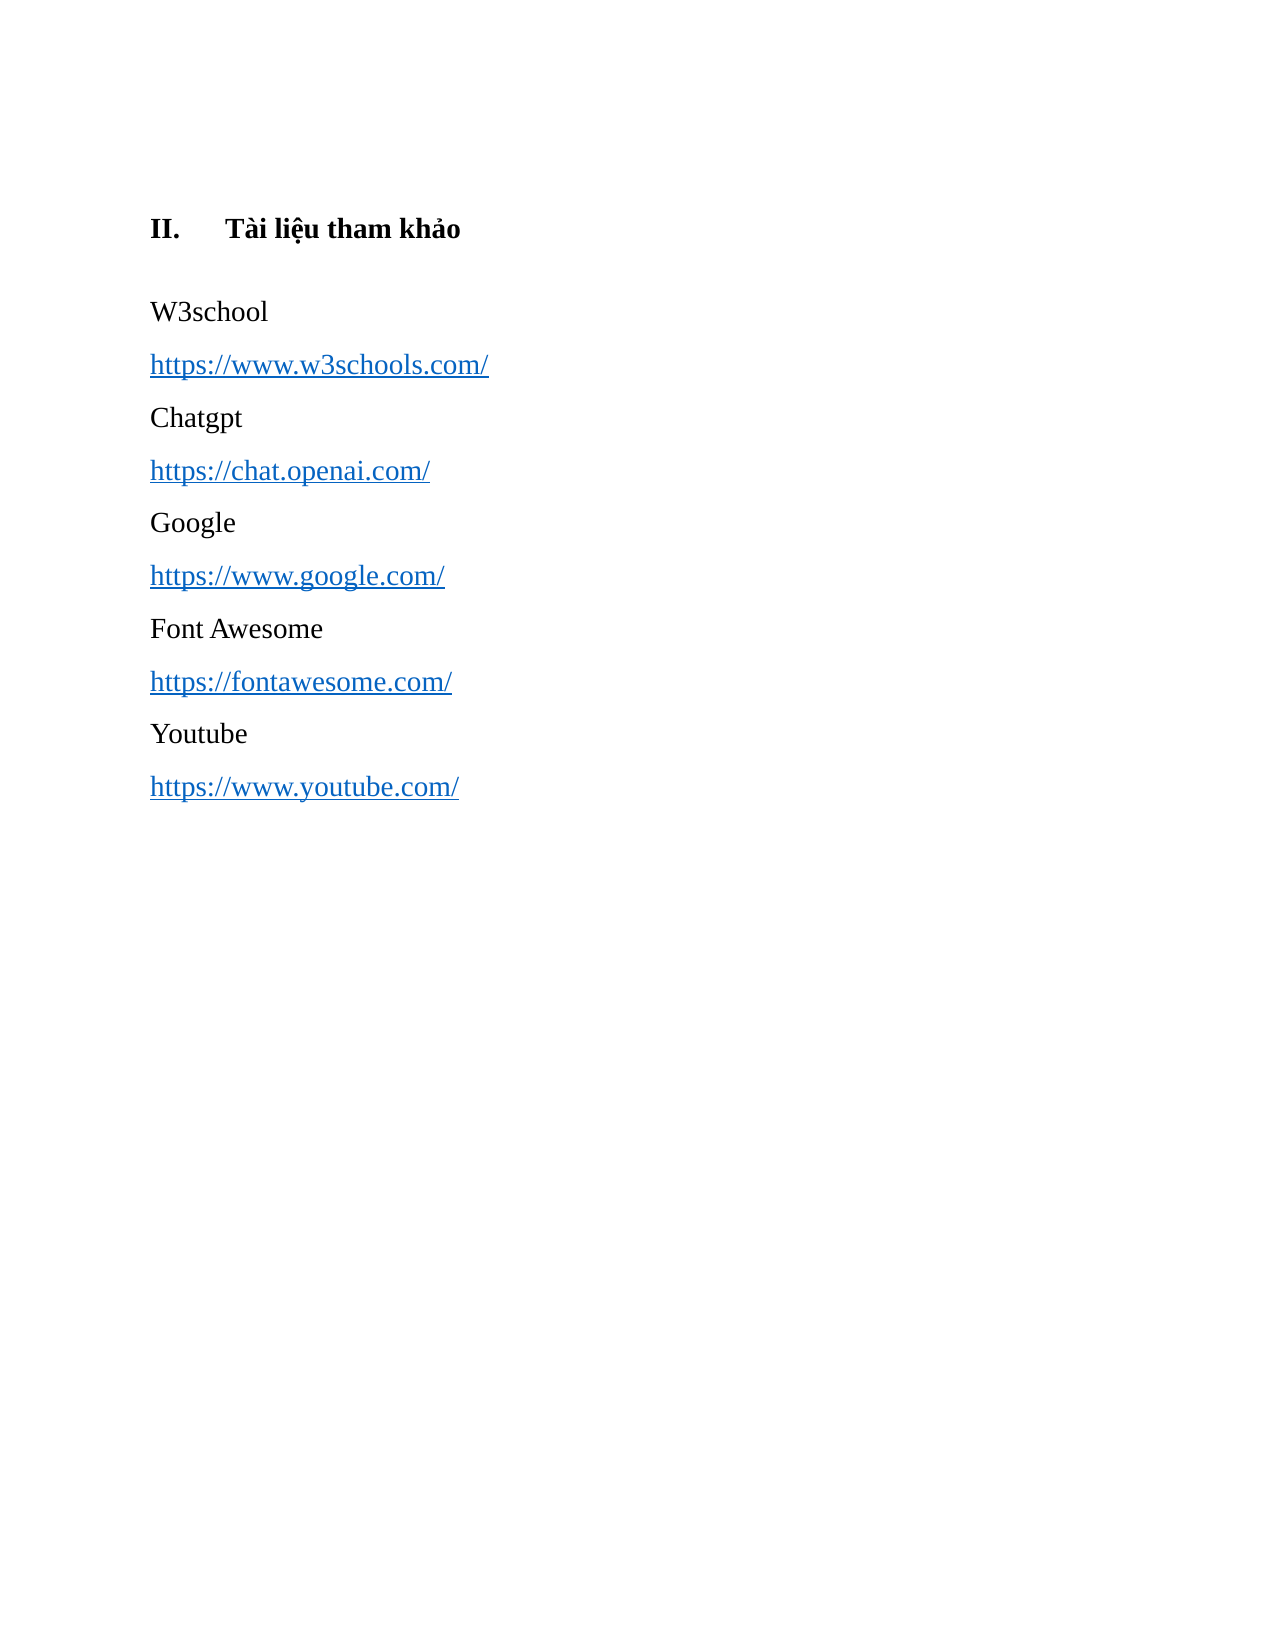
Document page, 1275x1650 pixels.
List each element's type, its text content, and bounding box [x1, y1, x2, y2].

text https://www.w3schools.com/ [150, 347, 1125, 381]
subtitle Tài liệu tham khảo [150, 211, 1125, 245]
text https://www.youtube.com/ [150, 769, 1125, 803]
text https://chat.openai.com/ [150, 453, 1125, 486]
text https://www.google.com/ [150, 558, 1125, 592]
text Google [150, 505, 1125, 539]
text Youtube [150, 717, 1125, 750]
text Chatgpt [150, 400, 1125, 433]
text W3school [150, 294, 1125, 328]
text Font Awesome [150, 611, 1125, 644]
text https://fontawesome.com/ [150, 664, 1125, 697]
